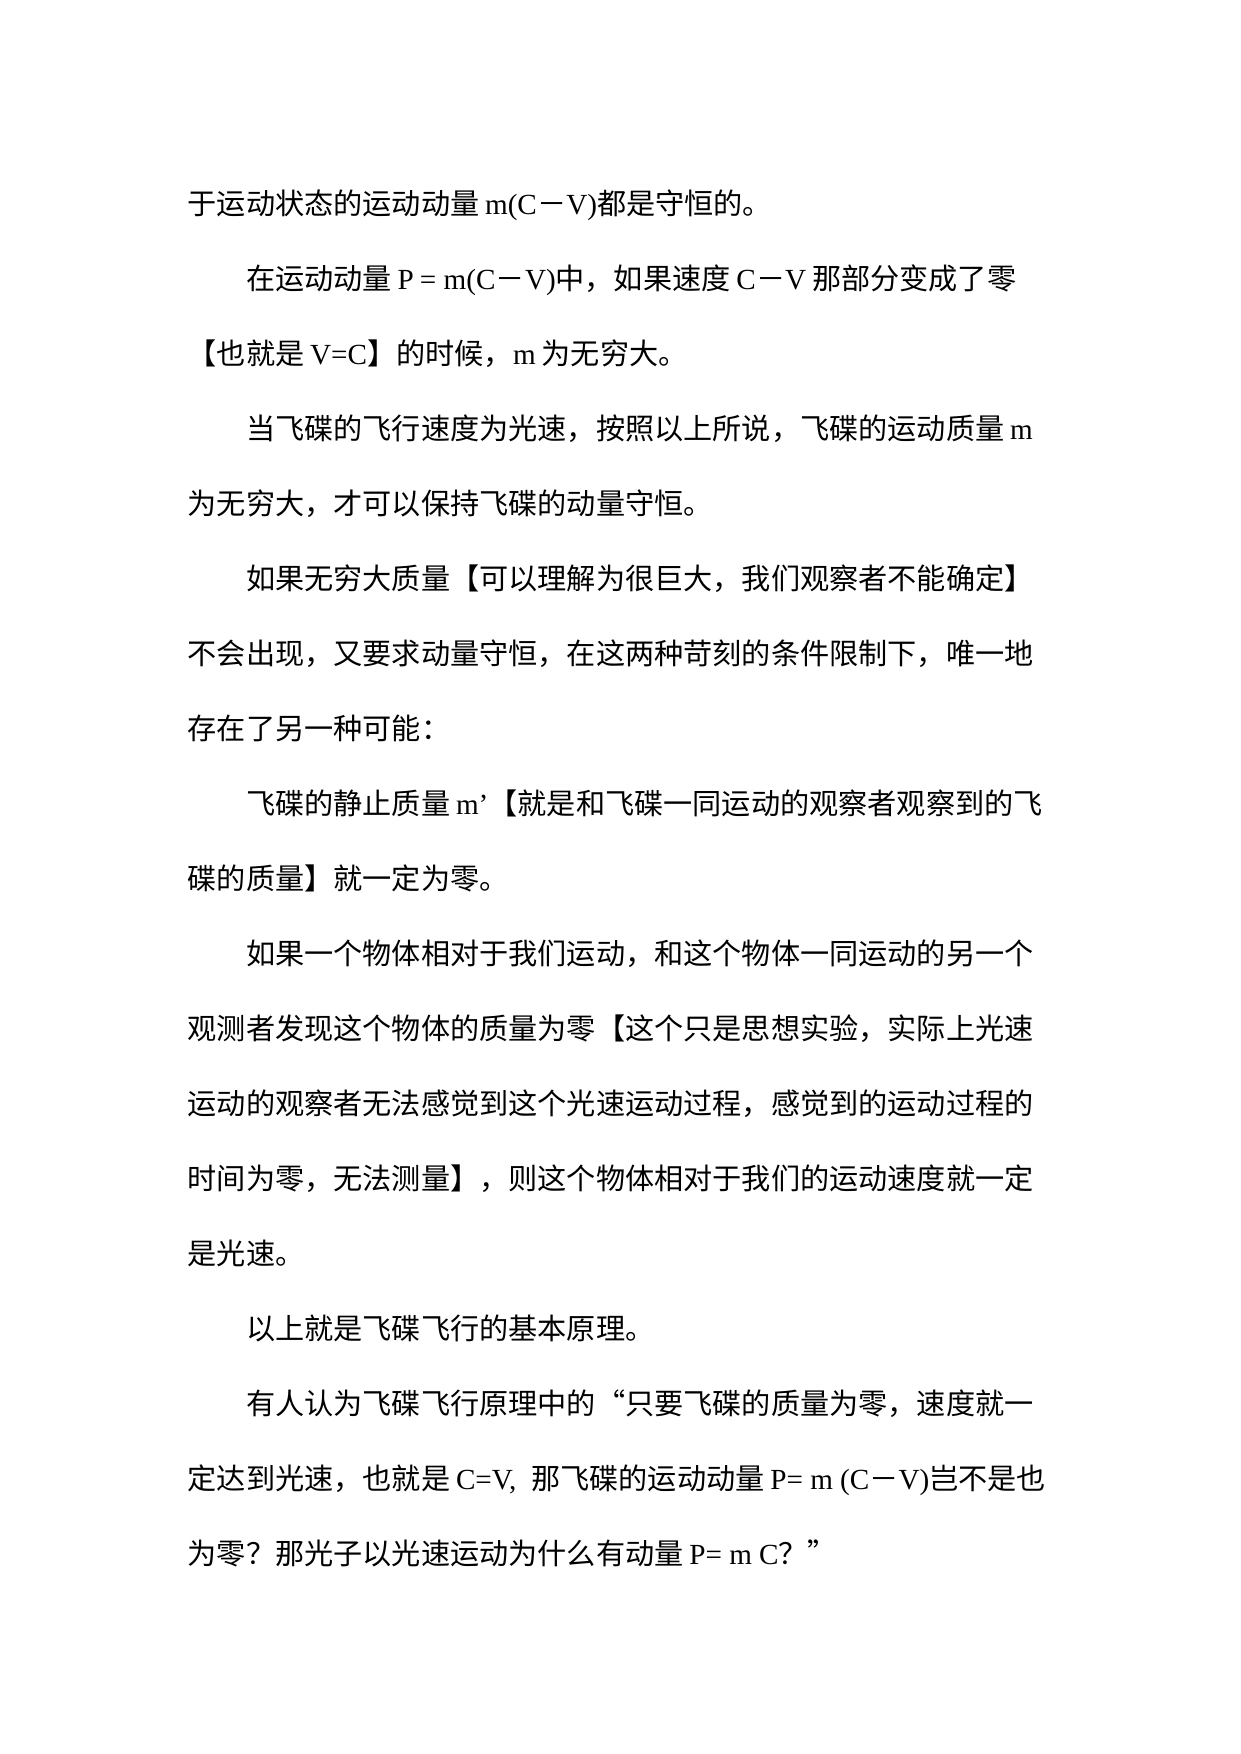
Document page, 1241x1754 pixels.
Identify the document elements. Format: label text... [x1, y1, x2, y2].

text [187, 164, 1053, 239]
text 有人认为飞碟飞行原理中的“只要飞碟的质量为零，速度就一定达到光速，也就是C=V, 那飞碟的运动动量P= m (C－V)岂不是也为零？那光子以光速运动为什么有动量P= m C？” [187, 1364, 1053, 1589]
text 如果无穷大质量【可以理解为很巨大，我们观察者不能确定】不会出现，又要求动量守恒，在这两种苛刻的条件限制下，唯一地存在了另一种可能： [187, 539, 1053, 764]
text 当飞碟的飞行速度为光速，按照以上所说，飞碟的运动质量m为无穷大，才可以保持飞碟的动量守恒。 [187, 389, 1053, 539]
text 如果一个物体相对于我们运动，和这个物体一同运动的另一个观测者发现这个物体的质量为零【这个只是思想实验，实际上光速运动的观察者无法感觉到这个光速运动过程，感觉到的运动过程的时间为零，无法测量】，则这个物体相对于我们的运动速度就一定是光速。 [187, 914, 1053, 1289]
text 以上就是飞碟飞行的基本原理。 [187, 1289, 1053, 1364]
text 飞碟的静止质量m’【就是和飞碟一同运动的观察者观察到的飞碟的质量】就一定为零。 [187, 764, 1053, 914]
text 在运动动量P = m(C－V)中，如果速度C－V那部分变成了零【也就是V=C】的时候，m为无穷大。 [187, 239, 1053, 389]
